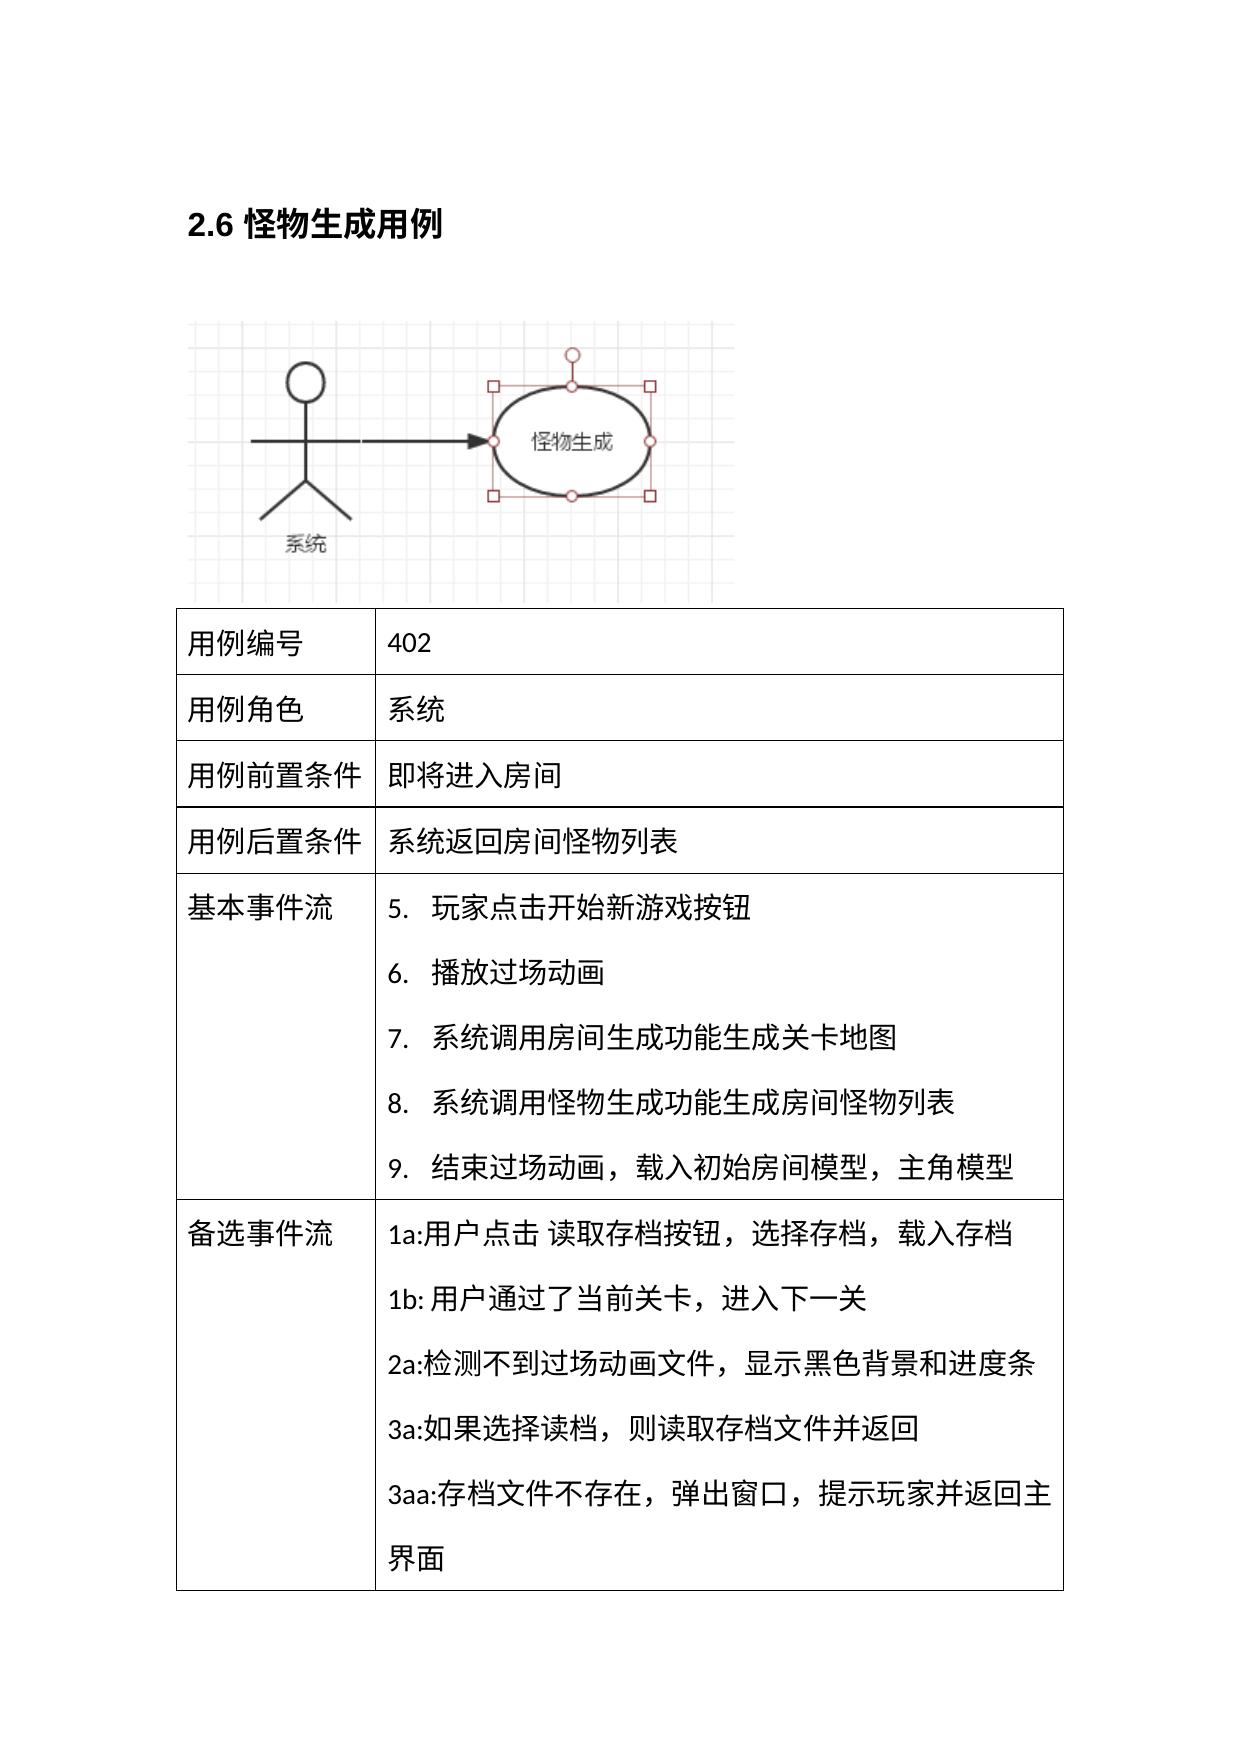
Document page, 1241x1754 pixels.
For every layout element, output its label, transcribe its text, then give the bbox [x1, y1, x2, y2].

table_cell 即将进入房间 [376, 741, 1063, 806]
table_cell 系统 [376, 675, 1063, 740]
table_cell 备选事件流 [177, 1200, 375, 1589]
table_cell 玩家点击开始新游戏按钮 播放过场动画 系统调用房间生成功能生成关卡地图 系统调用怪物生成功能生成房间怪物列表 结束过场动画，载入初始房间模型，主角模型 [376, 874, 1063, 1198]
table_cell 用例后置条件 [177, 808, 375, 872]
subtitle 2.6 怪物生成用例 [187, 189, 1053, 254]
picture [187, 321, 735, 603]
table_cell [376, 1200, 1063, 1589]
table_header 用例编号 [177, 609, 375, 674]
table_header 402 [376, 609, 1063, 674]
table_cell 用例角色 [177, 675, 375, 740]
table_cell 用例前置条件 [177, 741, 375, 806]
table_cell 基本事件流 [177, 874, 375, 1198]
table_cell 系统返回房间怪物列表 [376, 808, 1063, 872]
